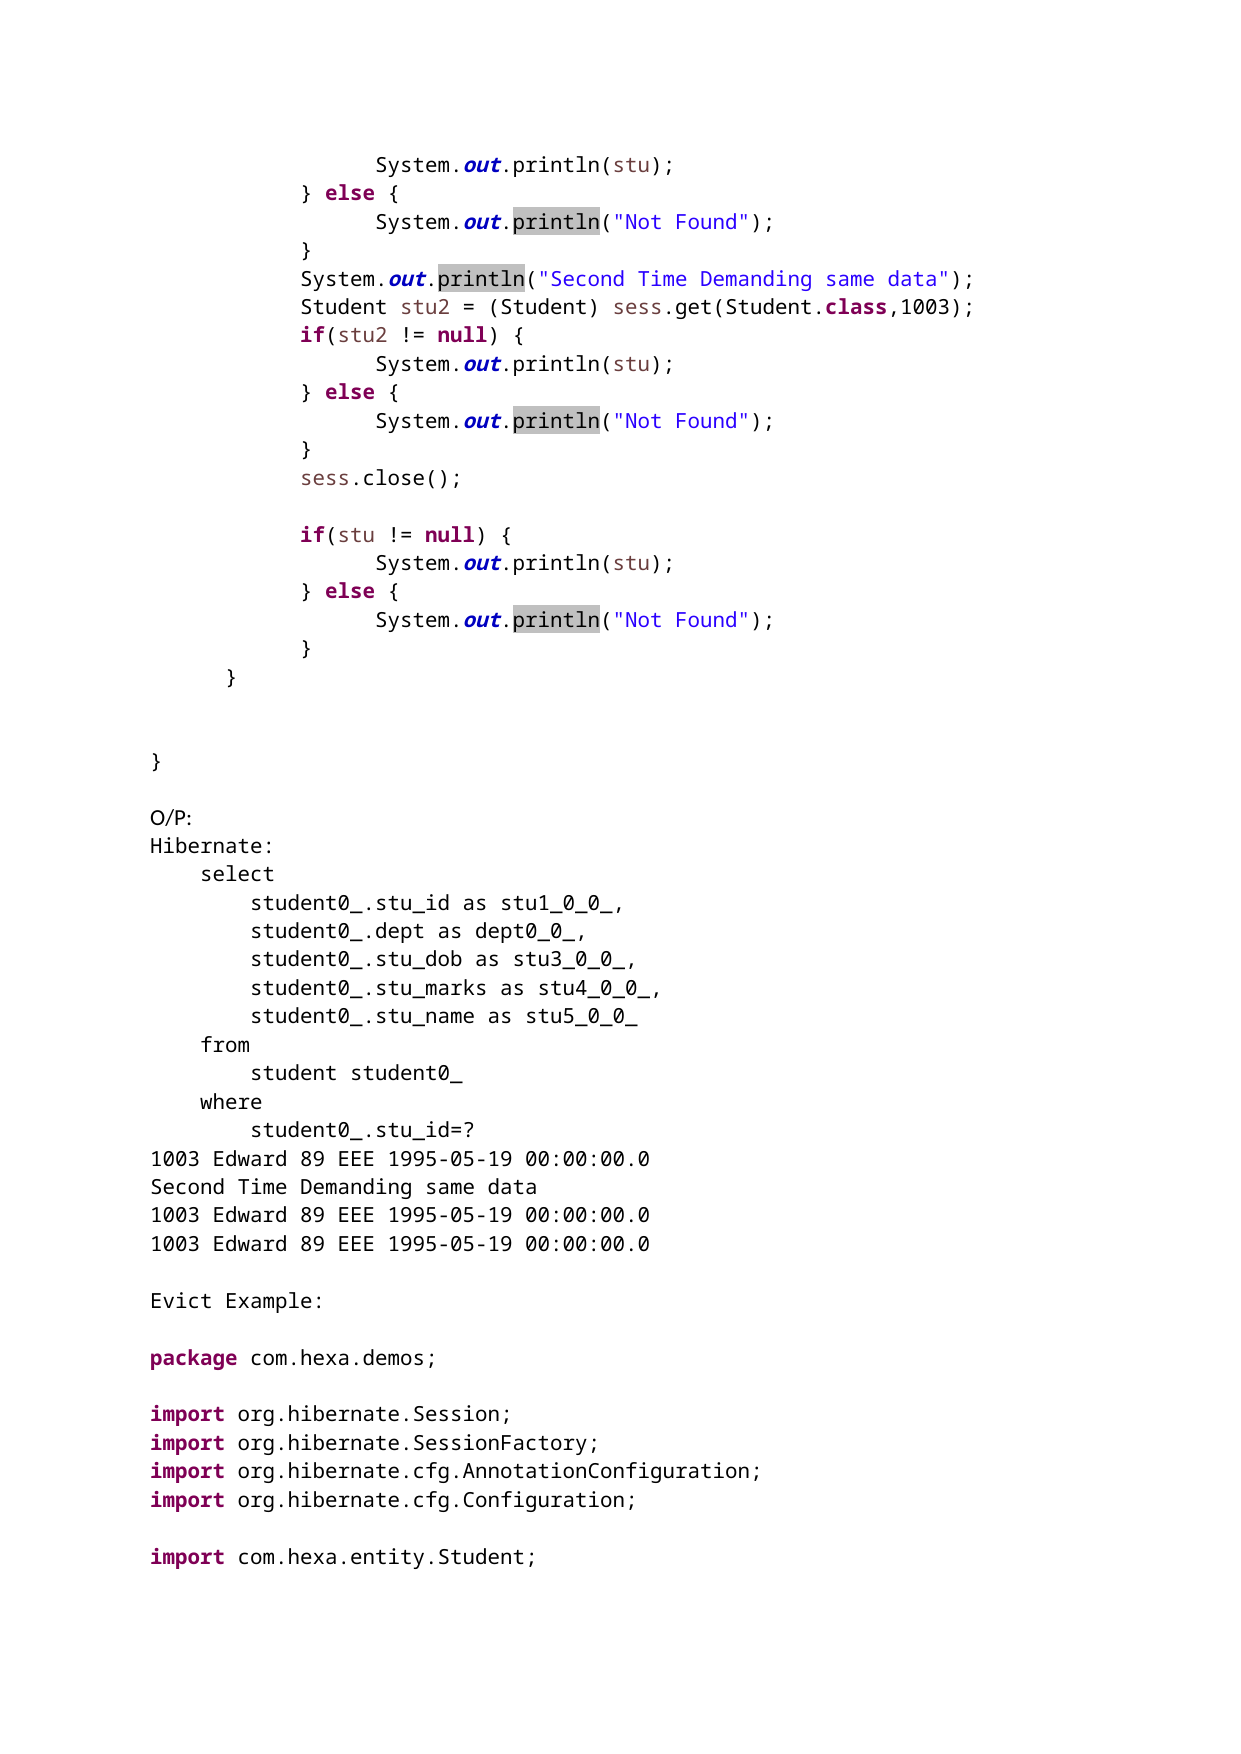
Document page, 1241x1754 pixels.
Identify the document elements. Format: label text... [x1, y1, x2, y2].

text package com.hexa.demos; [150, 1343, 1090, 1371]
text System.out.println("Not Found"); [150, 406, 513, 434]
text import org.hibernate.SessionFactory; [150, 1428, 1090, 1456]
text System.out.println(stu); [150, 150, 1090, 178]
text import org.hibernate.cfg.AnnotationConfiguration; [150, 1456, 1090, 1485]
text System.out.println("Not Found"); [150, 605, 513, 633]
text 1003 Edward 89 EEE 1995-05-19 00:00:00.0 [150, 1201, 1090, 1229]
text Evict Example: [150, 1286, 1090, 1314]
text } else { [150, 577, 1090, 605]
text O/P: [150, 803, 1090, 831]
text import com.hexa.entity.Student; [150, 1542, 1090, 1570]
text System.out.println(stu); [150, 548, 1090, 577]
text 1003 Edward 89 EEE 1995-05-19 00:00:00.0 [150, 1144, 1090, 1172]
text student0_.stu_id=? [150, 1115, 1090, 1144]
text sess.close(); [150, 463, 1090, 491]
text } [150, 662, 1090, 690]
text student student0_ [150, 1058, 1090, 1087]
text } [150, 633, 1090, 662]
text } else { [150, 178, 1090, 207]
text } [150, 434, 1090, 463]
text 1003 Edward 89 EEE 1995-05-19 00:00:00.0 [150, 1229, 1090, 1257]
text System.out.println("Not Found"); [600, 207, 1090, 235]
text import org.hibernate.cfg.Configuration; [150, 1485, 1090, 1513]
text select [150, 859, 1090, 888]
text Second Time Demanding same data [150, 1172, 1090, 1201]
text student0_.stu_id as stu1_0_0_, [150, 888, 1090, 916]
text System.out.println(stu); [150, 349, 1090, 377]
text if(stu2 != null) { [150, 321, 1090, 349]
text System.out.println("Not Found"); [600, 605, 1090, 633]
text System.out.println("Second Time Demanding same data"); [150, 264, 438, 292]
text System.out.println("Second Time Demanding same data"); [525, 264, 1090, 292]
text student0_.dept as dept0_0_, [150, 916, 1090, 944]
text } [150, 235, 1090, 264]
text student0_.stu_name as stu5_0_0_ [150, 1001, 1090, 1030]
text Student stu2 = (Student) sess.get(Student.class,1003); [150, 292, 1090, 321]
text from [150, 1030, 1090, 1058]
text import org.hibernate.Session; [150, 1399, 1090, 1428]
text student0_.stu_marks as stu4_0_0_, [150, 973, 1090, 1001]
text System.out.println("Not Found"); [150, 207, 513, 235]
text where [150, 1087, 1090, 1115]
text } else { [150, 377, 1090, 406]
text System.out.println("Not Found"); [600, 406, 1090, 434]
text student0_.stu_dob as stu3_0_0_, [150, 944, 1090, 973]
text if(stu != null) { [150, 520, 1090, 548]
text Hibernate: [150, 831, 1090, 859]
text } [150, 746, 1090, 775]
